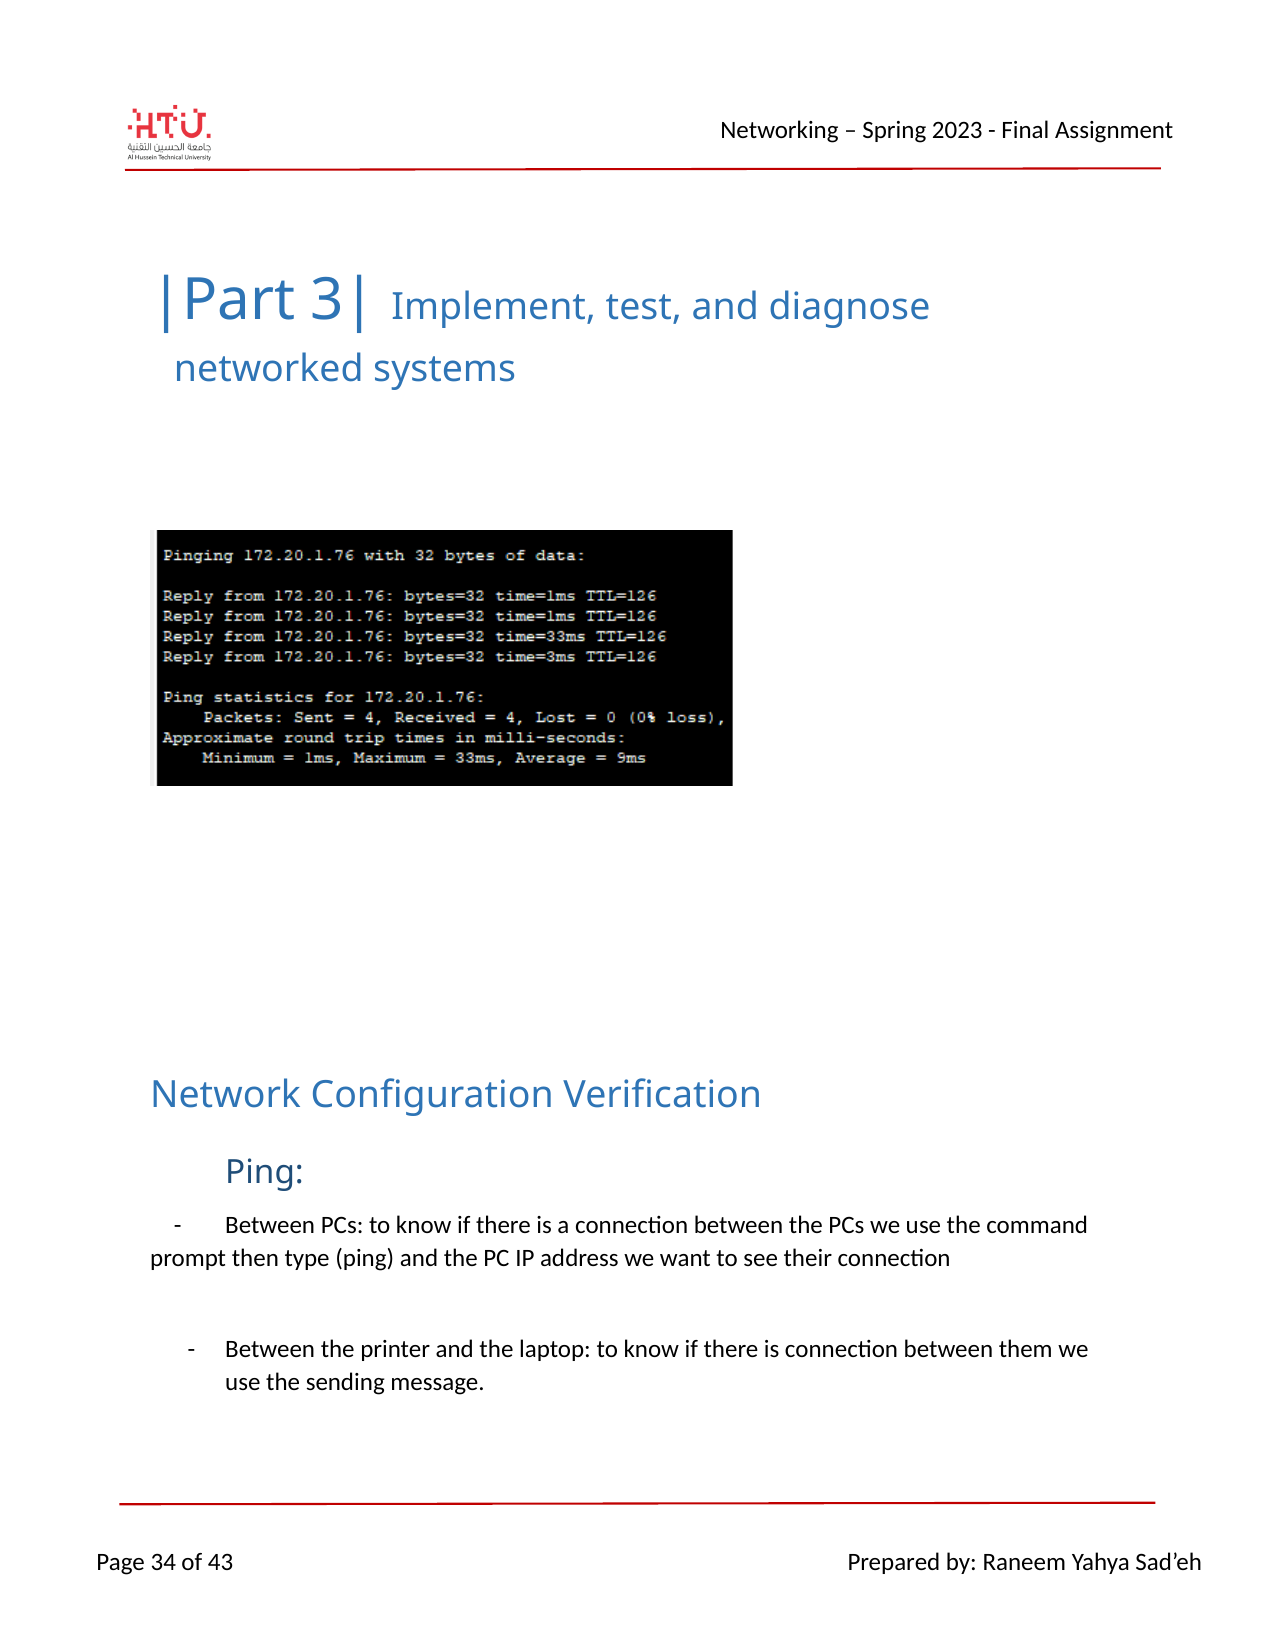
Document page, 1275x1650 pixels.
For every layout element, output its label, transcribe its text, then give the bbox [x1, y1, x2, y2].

list Between the printer and the laptop: to know if there is connection between them we use the sending message. [187, 1333, 1125, 1396]
subtitle |Part 3| Implement, test, and diagnose networked systems [150, 257, 1125, 1036]
picture [101, 102, 228, 165]
subtitle Ping: [225, 1148, 1125, 1193]
text - Between PCs: to know if there is a connection between the PCs we use the command prompt then type (ping) and the PC IP address we want to see their connection [150, 1209, 1125, 1273]
picture [150, 530, 733, 786]
subtitle Network Configuration Verification [150, 1068, 1125, 1119]
